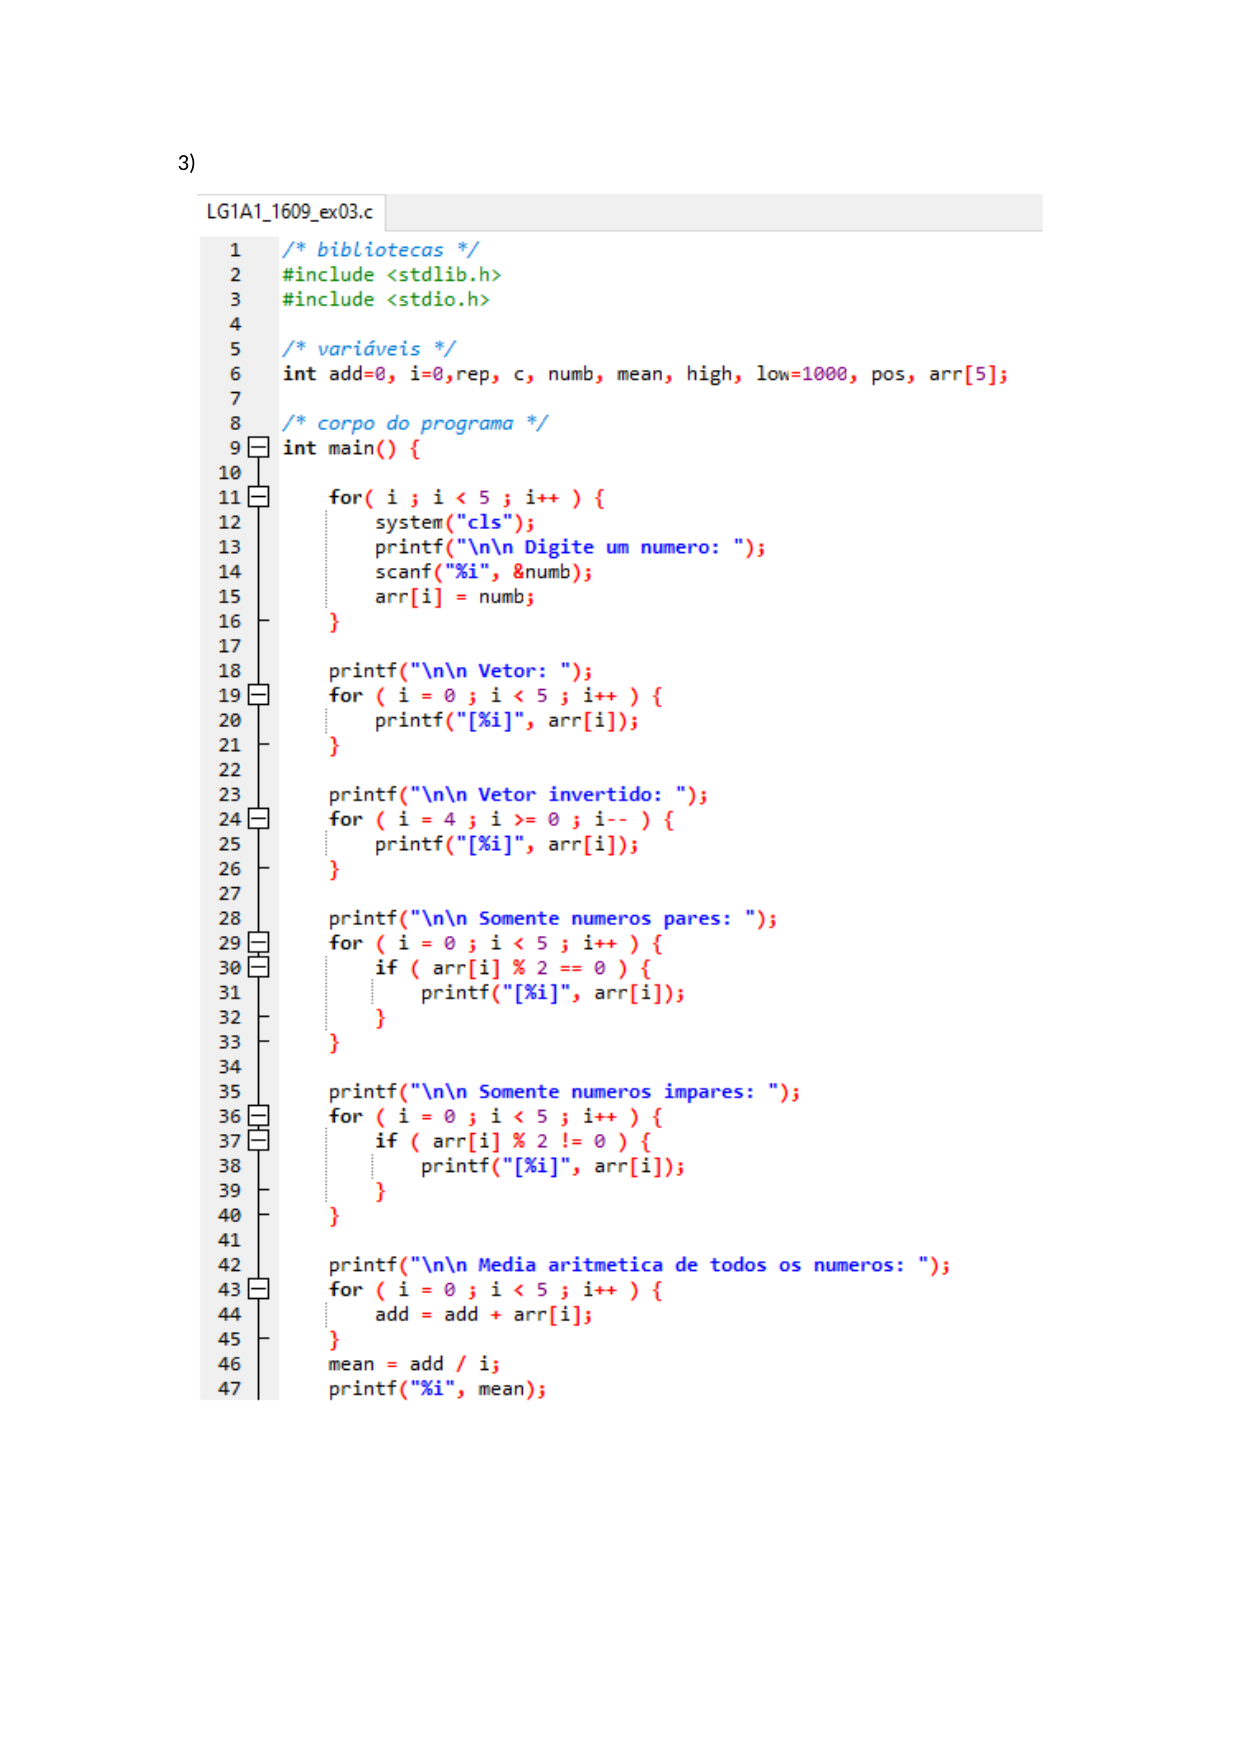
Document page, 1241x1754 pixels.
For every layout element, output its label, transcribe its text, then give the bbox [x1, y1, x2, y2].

picture [197, 194, 1043, 1402]
text 3) [177, 148, 1063, 176]
